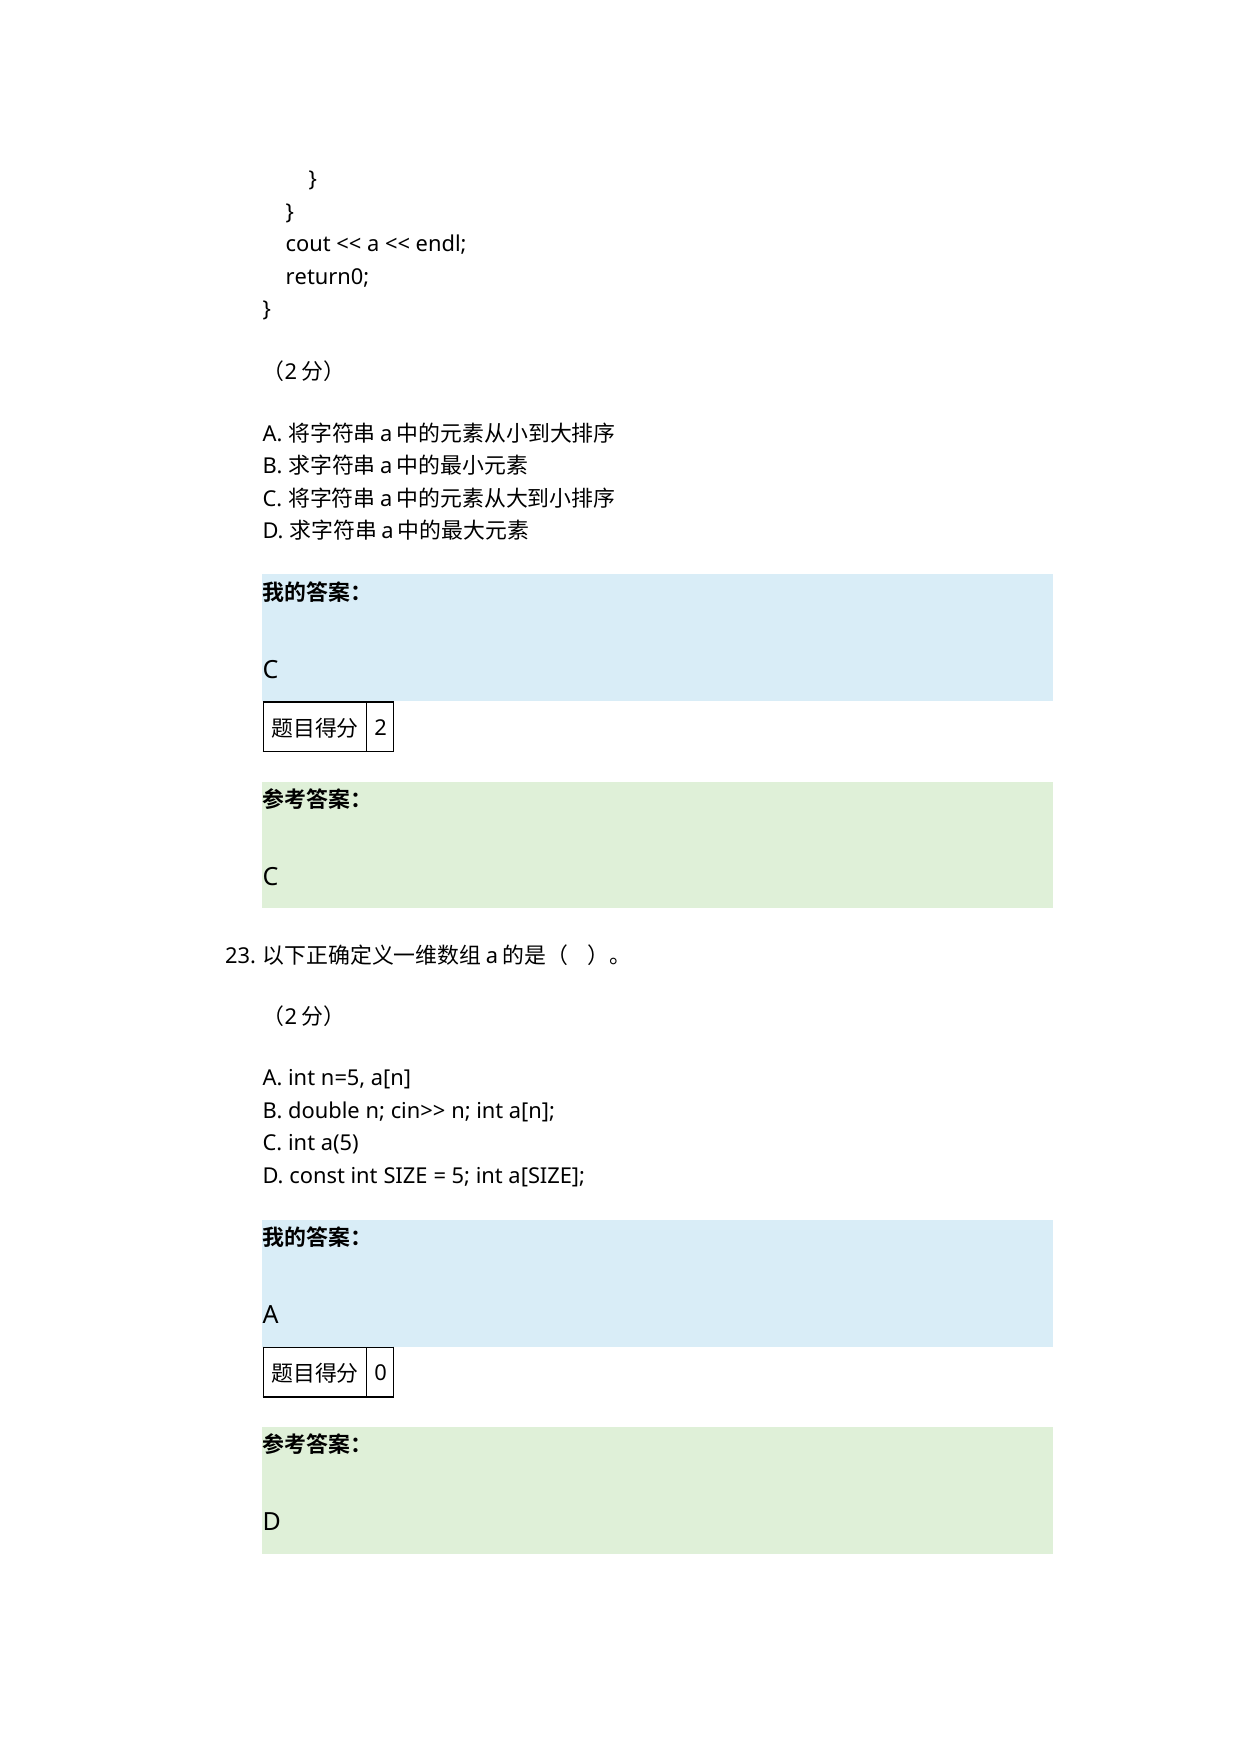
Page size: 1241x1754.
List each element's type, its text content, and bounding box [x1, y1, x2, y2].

text （2分） [262, 354, 1053, 386]
text 参考答案： [262, 1427, 1053, 1459]
text A. int n=5, a[n] B. double n; cin>> n; int a[n]; C. int a(5) D. const int SIZE = 5; int a[SIZE]; [262, 1061, 1053, 1191]
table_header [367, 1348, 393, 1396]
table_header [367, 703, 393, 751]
text 我的答案： [262, 1220, 1053, 1252]
text C [262, 843, 1053, 908]
text D [262, 1489, 1053, 1554]
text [262, 162, 1053, 324]
text 参考答案： [262, 782, 1053, 814]
text C [262, 636, 1053, 701]
text A [262, 1282, 1053, 1347]
text （2分） [262, 999, 1053, 1032]
text 我的答案： [262, 574, 1053, 607]
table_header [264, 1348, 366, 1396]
list 以下正确定义一维数组a的是（ ）。 [225, 937, 1053, 970]
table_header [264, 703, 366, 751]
text A. 将字符串a中的元素从小到大排序 B. 求字符串a中的最小元素 C. 将字符串a中的元素从大到小排序 D. 求字符串a中的最大元素 [262, 415, 1053, 545]
